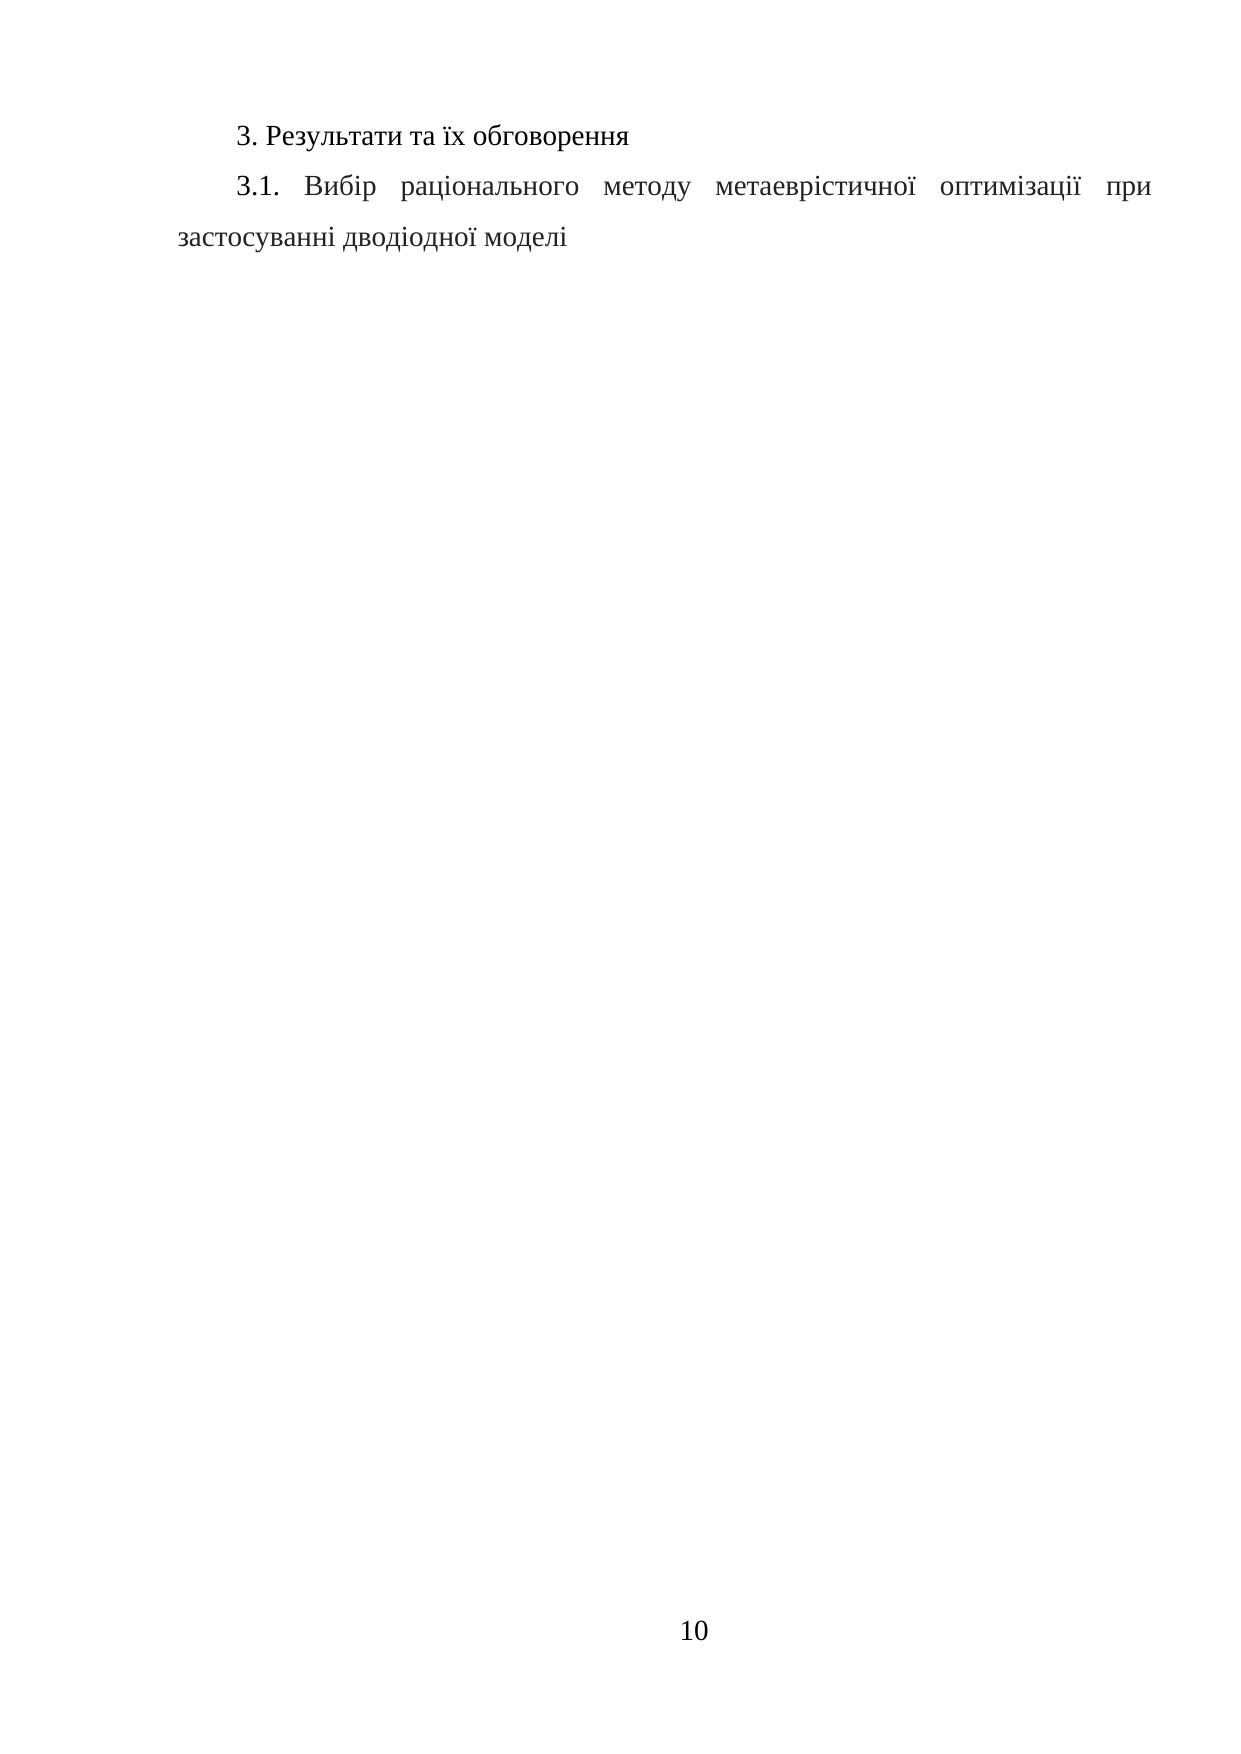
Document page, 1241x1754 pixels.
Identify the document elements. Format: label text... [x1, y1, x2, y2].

text 3.1. Вибір раціонального методу метаеврістичної оптимізації при застосуванні дводіодної моделі [177, 168, 1152, 252]
text 3. Результати та їх обговорення [177, 118, 1152, 152]
